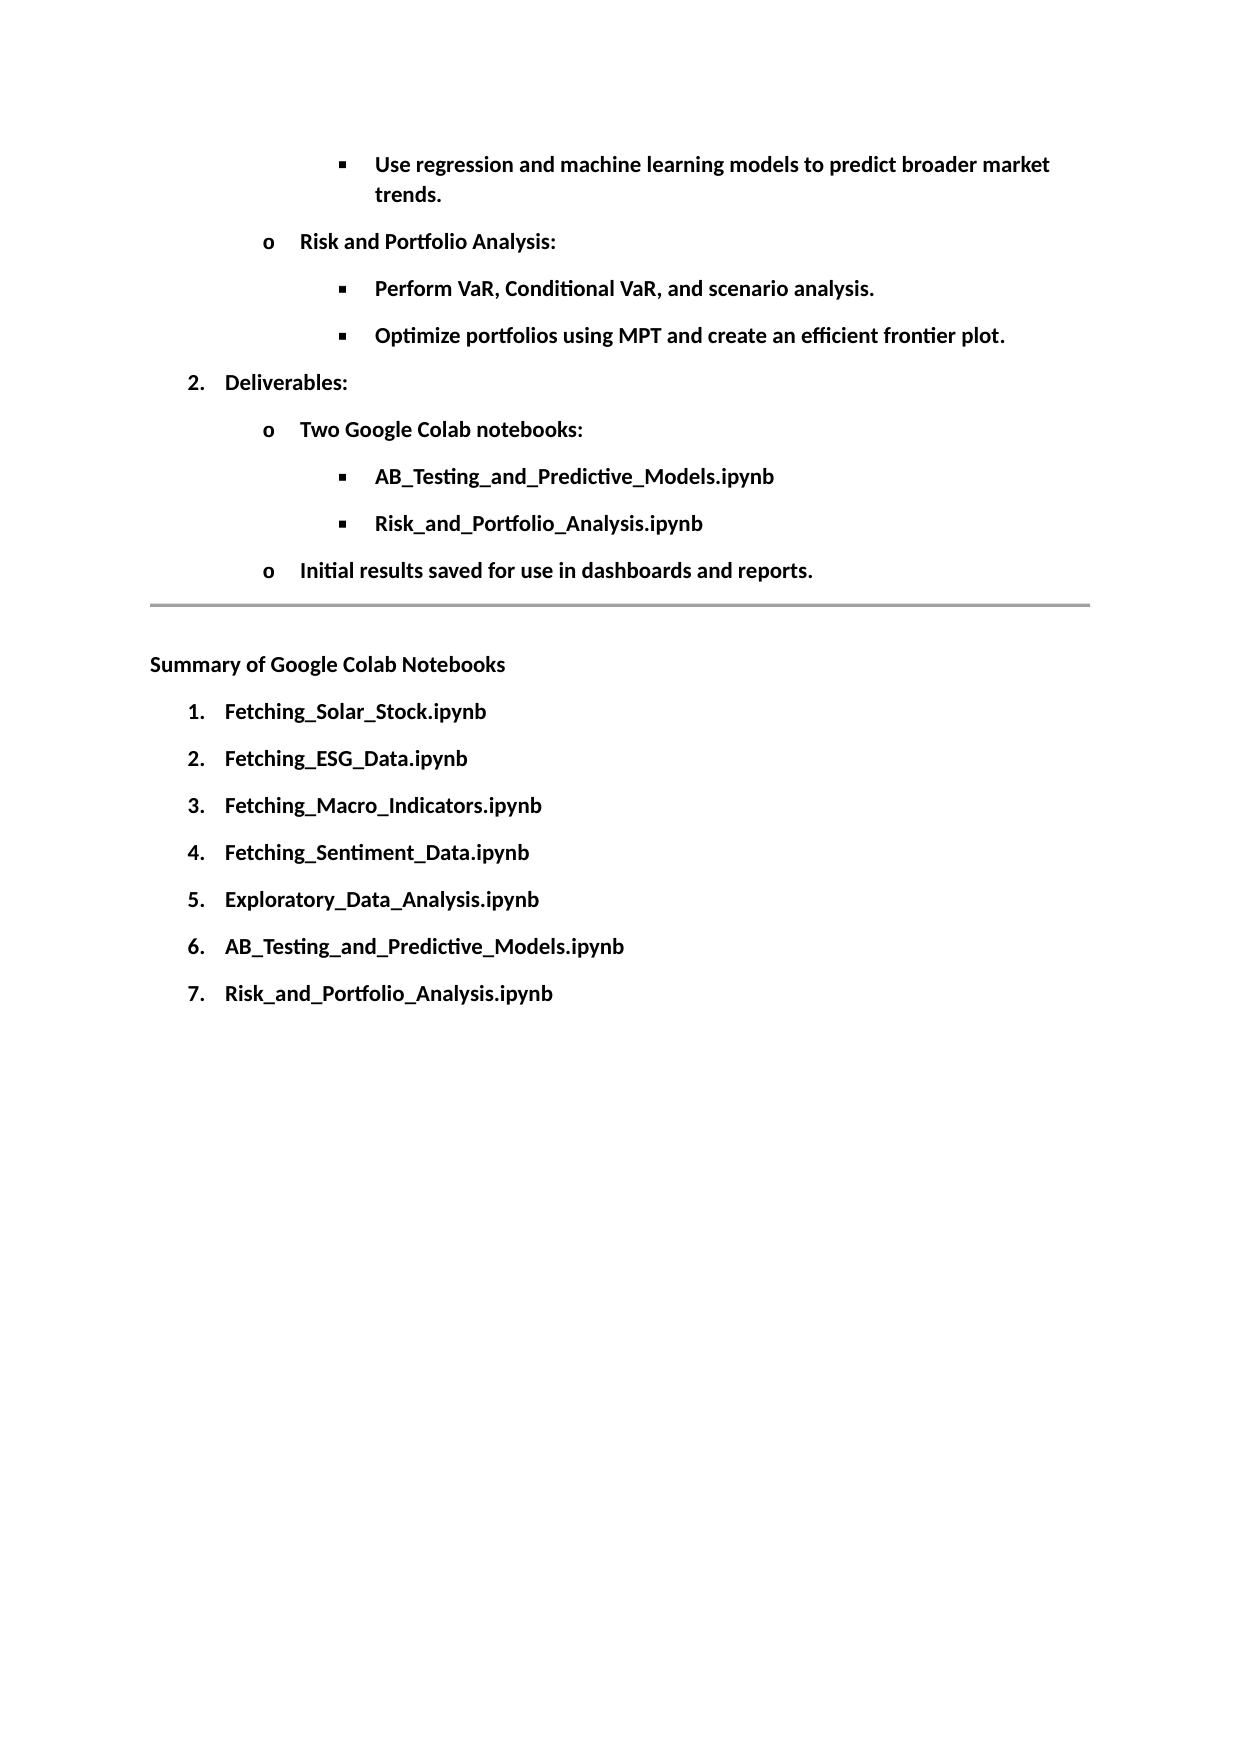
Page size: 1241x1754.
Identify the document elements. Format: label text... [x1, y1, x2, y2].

text Summary of Google Colab Notebooks [150, 651, 1090, 678]
list Exploratory_Data_Analysis.ipynb [187, 885, 1090, 913]
list Fetching_Sentiment_Data.ipynb [187, 838, 1090, 866]
list AB_Testing_and_Predictive_Models.ipynb [187, 932, 1090, 960]
list Optimize portfolios using MPT and create an efficient frontier plot. [337, 321, 1090, 349]
list Risk_and_Portfolio_Analysis.ipynb [337, 509, 1090, 537]
list Fetching_Macro_Indicators.ipynb [187, 791, 1090, 819]
list Initial results saved for use in dashboards and reports. [262, 556, 1090, 585]
list Fetching_ESG_Data.ipynb [187, 744, 1090, 772]
list Perform VaR, Conditional VaR, and scenario analysis. [337, 274, 1090, 302]
list Risk_and_Portfolio_Analysis.ipynb [187, 979, 1090, 1007]
list AB_Testing_and_Predictive_Models.ipynb [337, 462, 1090, 491]
list Deliverables: [187, 368, 1090, 396]
list Fetching_Solar_Stock.ipynb [187, 697, 1090, 725]
list Risk and Portfolio Analysis: [262, 227, 1090, 256]
list Use regression and machine learning models to predict broader market trends. [337, 150, 1090, 208]
list Two Google Colab notebooks: [262, 415, 1090, 444]
